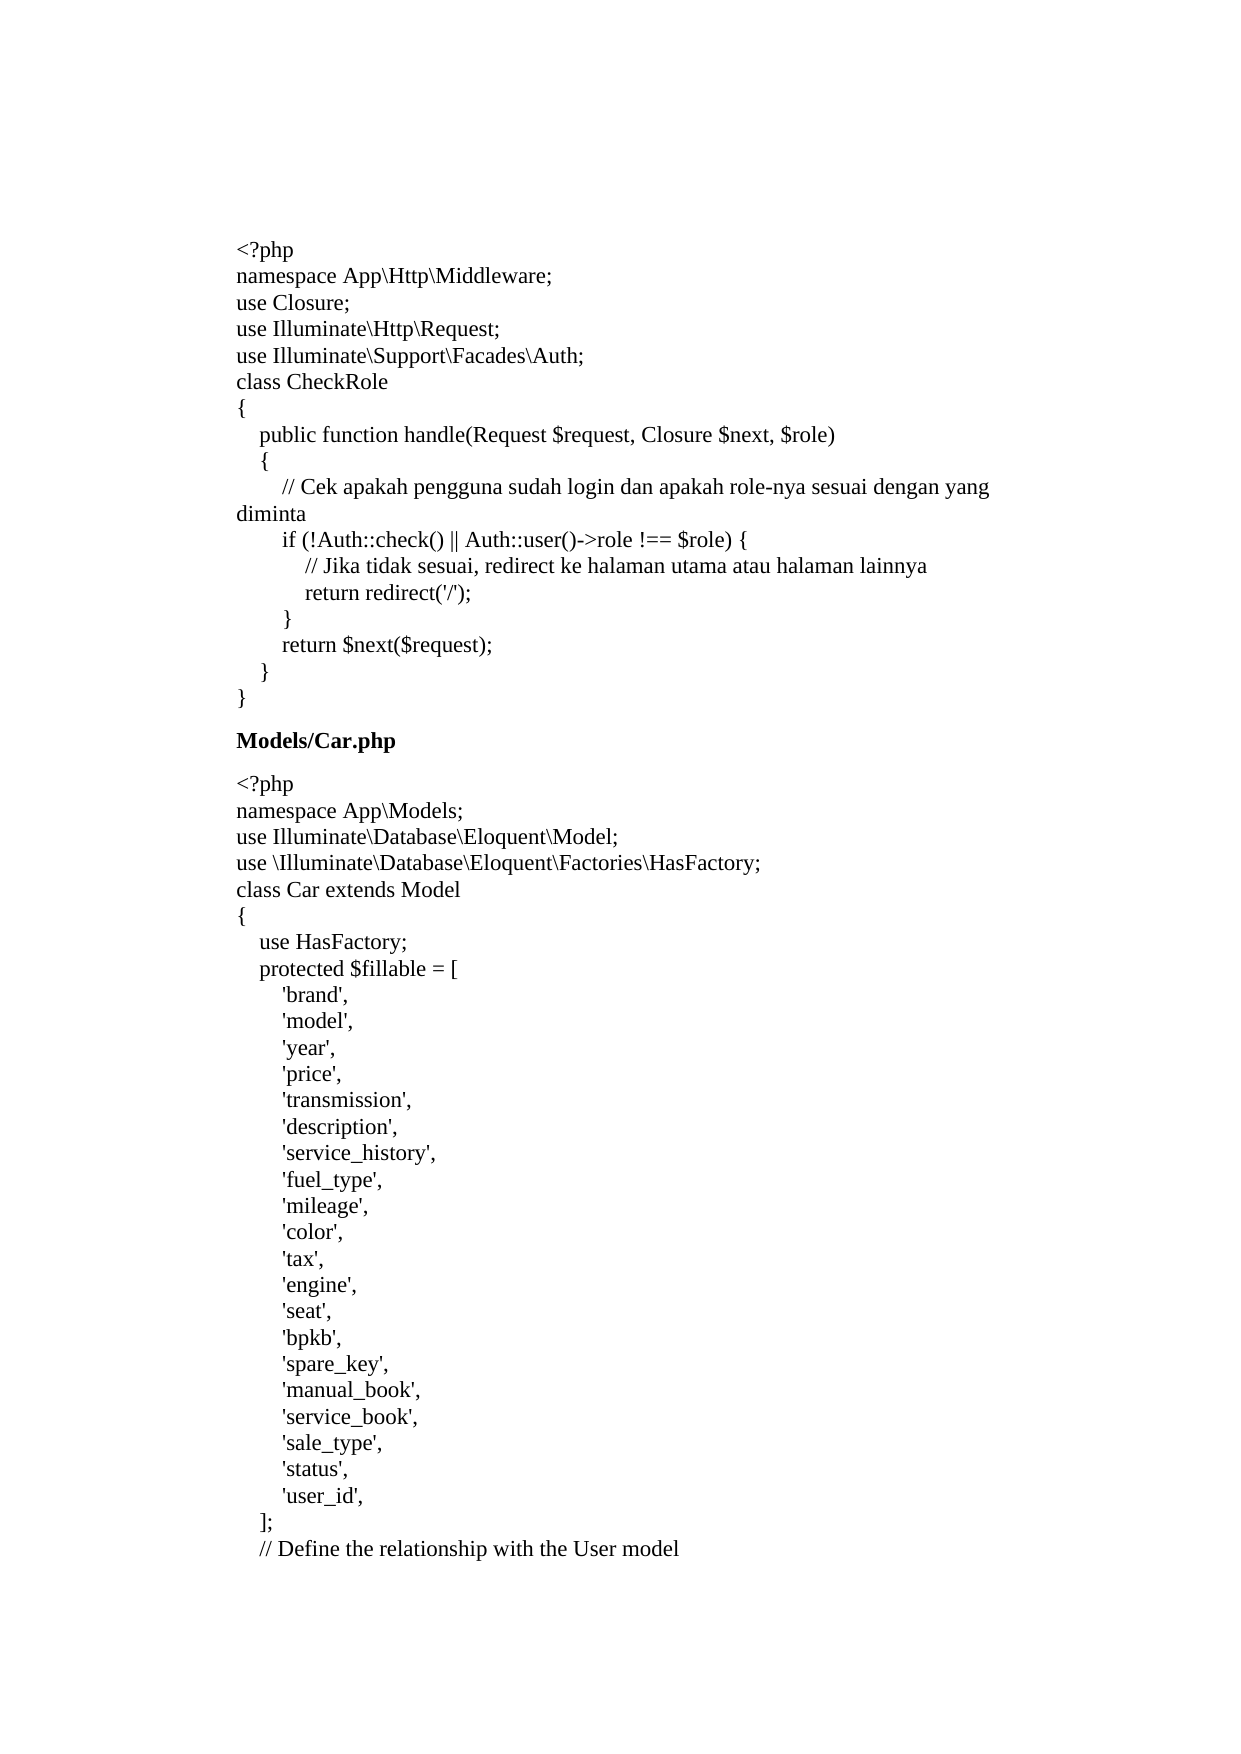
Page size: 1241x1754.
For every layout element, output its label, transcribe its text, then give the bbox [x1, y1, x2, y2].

list 'year', [236, 1034, 1063, 1060]
list public function handle(Request $request, Closure $next, $role) [236, 421, 1063, 447]
list 'fuel_type', [236, 1166, 1063, 1192]
list use HasFactory; [236, 928, 1063, 955]
list 'brand', [236, 981, 1063, 1007]
list } [236, 605, 1063, 632]
list 'price', [236, 1060, 1063, 1087]
list use Illuminate\Http\Request; [236, 315, 1063, 342]
list 'manual_book', [236, 1376, 1063, 1403]
list } [236, 684, 1063, 711]
list return redirect('/'); [236, 579, 1063, 605]
list 'service_history', [236, 1139, 1063, 1166]
list { [236, 902, 1063, 928]
list // Jika tidak sesuai, redirect ke halaman utama atau halaman lainnya [236, 552, 1063, 579]
list 'transmission', [236, 1087, 1063, 1113]
text Models/Car.php [236, 727, 1063, 754]
list 'mileage', [236, 1192, 1063, 1218]
list // Cek apakah pengguna sudah login dan apakah role-nya sesuai dengan yang diminta [236, 473, 1063, 526]
list 'sale_type', [236, 1429, 1063, 1456]
list <?php [236, 770, 1063, 797]
list 'tax', [236, 1245, 1063, 1271]
list 'spare_key', [236, 1350, 1063, 1376]
list 'service_book', [236, 1403, 1063, 1429]
list use Closure; [236, 289, 1063, 315]
list { [236, 447, 1063, 473]
list 'bpkb', [236, 1324, 1063, 1350]
list { [236, 394, 1063, 421]
list 'description', [236, 1113, 1063, 1139]
list if (!Auth::check() || Auth::user()->role !== $role) { [236, 526, 1063, 552]
list use Illuminate\Database\Eloquent\Model; [236, 823, 1063, 849]
list 'seat', [236, 1297, 1063, 1324]
list class Car extends Model [236, 876, 1063, 902]
list namespace App\Models; [236, 797, 1063, 823]
list ]; [236, 1508, 1063, 1534]
list <?php [236, 236, 1063, 263]
list 'model', [236, 1007, 1063, 1034]
list 'engine', [236, 1271, 1063, 1297]
list namespace App\Http\Middleware; [236, 263, 1063, 289]
list class CheckRole [236, 368, 1063, 394]
list use \Illuminate\Database\Eloquent\Factories\HasFactory; [236, 849, 1063, 876]
list 'color', [236, 1218, 1063, 1245]
list protected $fillable = [ [236, 955, 1063, 981]
list return $next($request); [236, 632, 1063, 658]
list 'user_id', [236, 1482, 1063, 1508]
list 'status', [236, 1456, 1063, 1482]
list use Illuminate\Support\Facades\Auth; [236, 342, 1063, 368]
list } [236, 658, 1063, 684]
list // Define the relationship with the User model [236, 1534, 1063, 1561]
